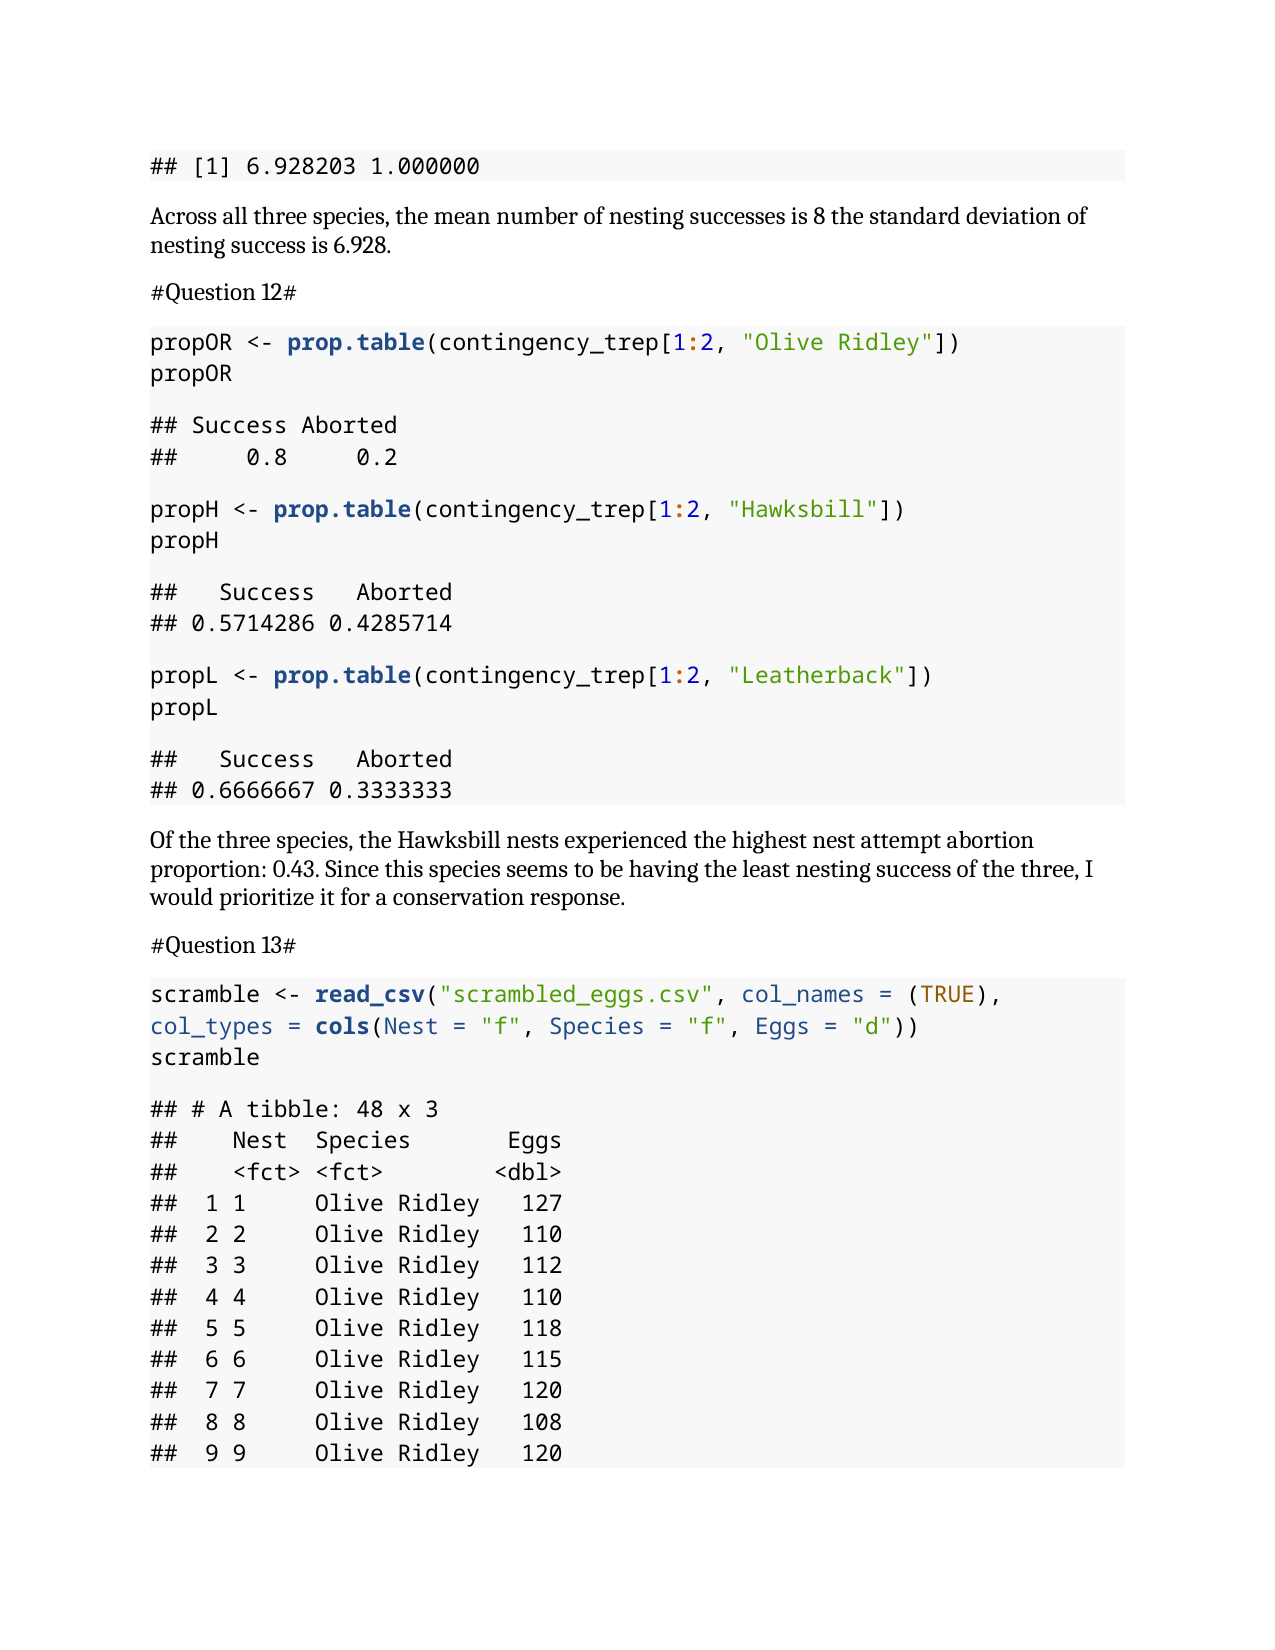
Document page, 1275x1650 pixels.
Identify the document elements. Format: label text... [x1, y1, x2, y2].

text ## Success Aborted ## 0.8 0.2 [150, 409, 1125, 472]
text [150, 1093, 1125, 1468]
text propH <- prop.table(contingency_trep[1:2, "Hawksbill"]) propH [150, 492, 1125, 555]
text Across all three species, the mean number of nesting successes is 8 the standard deviation of nesting success is 6.928. [150, 202, 1125, 259]
text scramble <- read_csv("scrambled_eggs.csv", col_names = (TRUE), col_types = cols(Nest = "f", Species = "f", Eggs = "d")) scramble [150, 978, 1125, 1072]
text Of the three species, the Hawksbill nests experienced the highest nest attempt abortion proportion: 0.43. Since this species seems to be having the least nesting success of the three, I would prioritize it for a conservation response. [150, 826, 1125, 912]
text propOR <- prop.table(contingency_trep[1:2, "Olive Ridley"]) propOR [232, 326, 1125, 388]
text #Question 12# [150, 278, 1125, 307]
text ## Success Aborted ## 0.5714286 0.4285714 [150, 576, 1125, 638]
text #Question 13# [150, 931, 1125, 959]
text ## Success Aborted ## 0.6666667 0.3333333 [150, 742, 1125, 805]
text ## [1] 6.928203 1.000000 [150, 150, 1125, 181]
text propL <- prop.table(contingency_trep[1:2, "Leatherback"]) propL [219, 659, 1125, 722]
